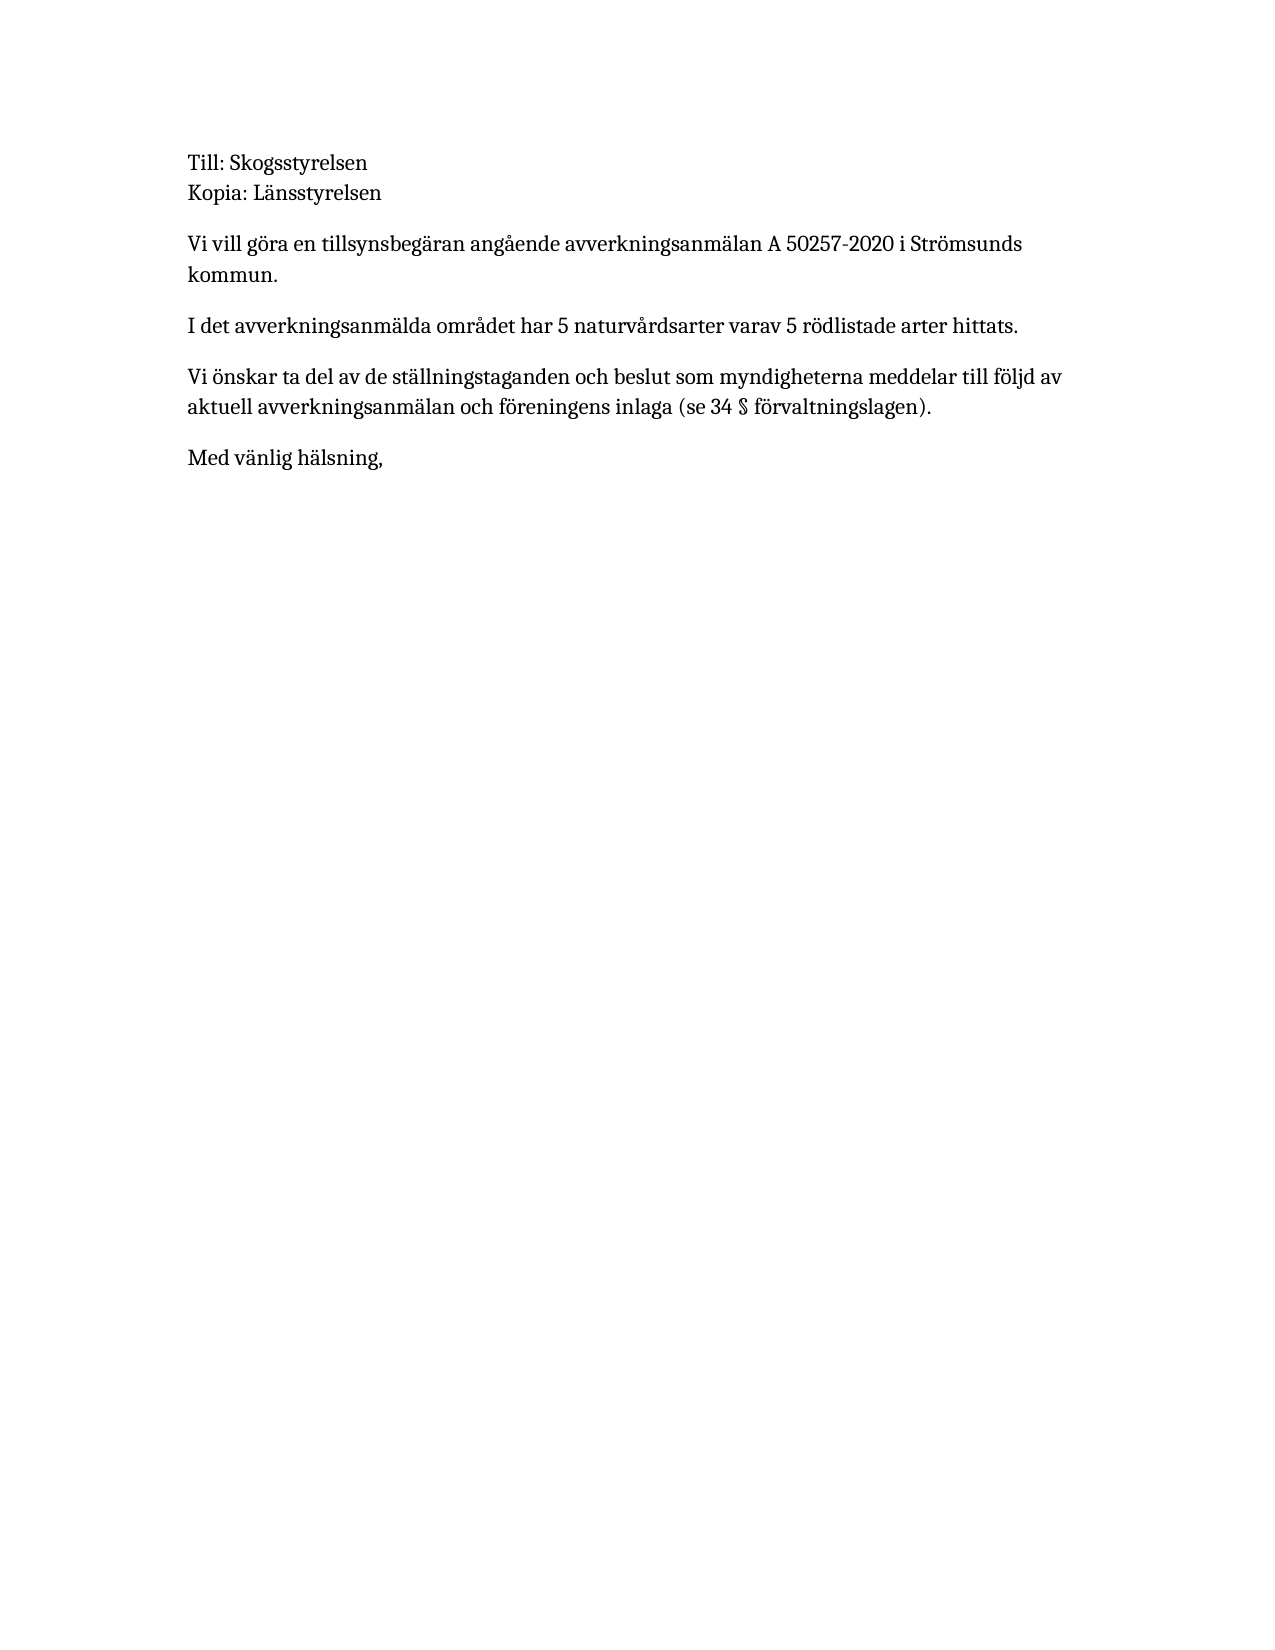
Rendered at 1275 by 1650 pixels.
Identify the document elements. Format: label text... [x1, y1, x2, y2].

text I det avverkningsanmälda området har 5 naturvårdsarter varav 5 rödlistade arter hittats. [187, 312, 1087, 339]
text Med vänlig hälsning, [187, 445, 1087, 501]
text Vi önskar ta del av de ställningstaganden och beslut som myndigheterna meddelar till följd av aktuell avverkningsanmälan och föreningens inlaga (se 34 § förvaltningslagen). [187, 363, 1087, 420]
text Vi vill göra en tillsynsbegäran angående avverkningsanmälan A 50257-2020 i Strömsunds kommun. [187, 231, 1087, 288]
text Till: Skogsstyrelsen Kopia: Länsstyrelsen [187, 150, 1087, 207]
